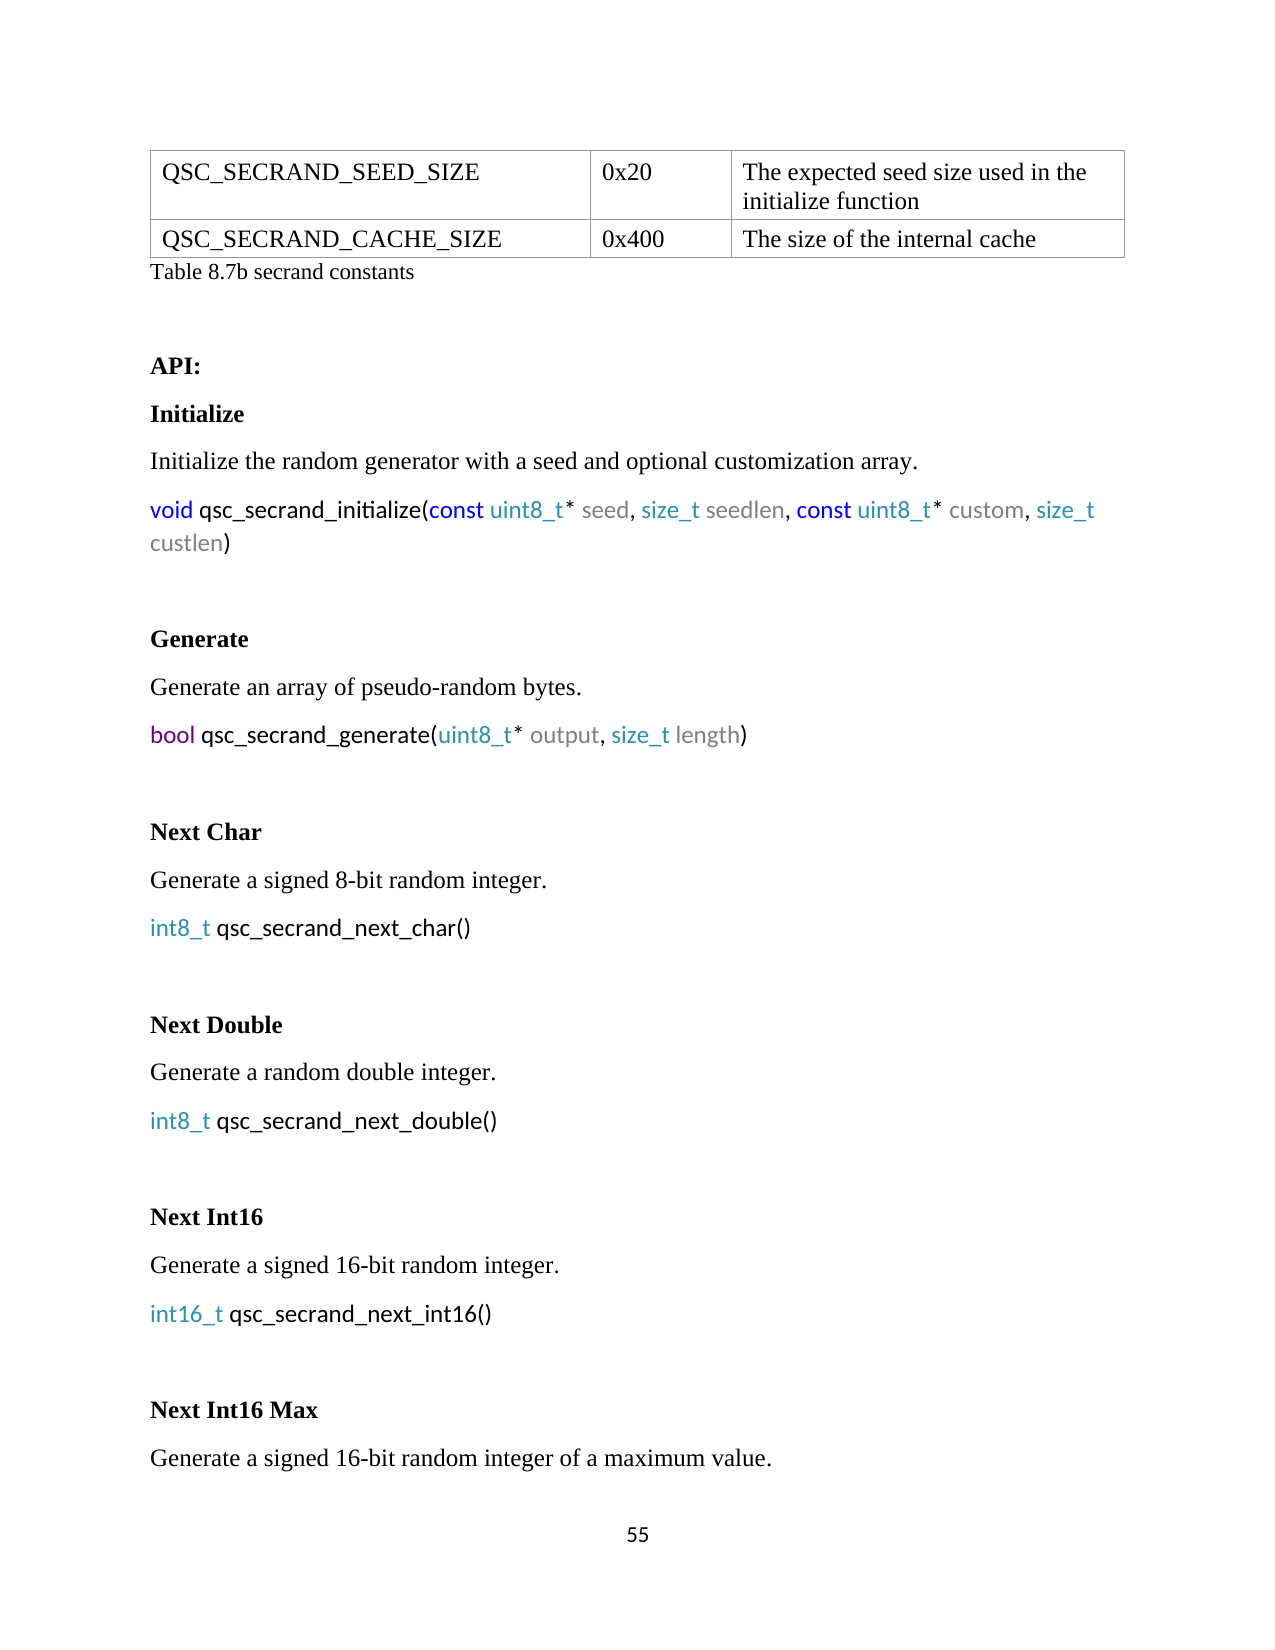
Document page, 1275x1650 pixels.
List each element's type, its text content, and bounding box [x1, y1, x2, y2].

text Generate a signed 16-bit random integer. [150, 1250, 1125, 1279]
text Generate a random double integer. [150, 1057, 1125, 1086]
text Next Int16 [150, 1202, 1125, 1231]
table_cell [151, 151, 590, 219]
text Initialize the random generator with a seed and optional customization array. [150, 446, 1125, 475]
text int16_t qsc_secrand_next_int16() [150, 1298, 1125, 1328]
text int8_t qsc_secrand_next_double() [150, 1105, 1125, 1136]
text Next Double [150, 1010, 1125, 1038]
text int8_t qsc_secrand_next_char() [150, 912, 1125, 943]
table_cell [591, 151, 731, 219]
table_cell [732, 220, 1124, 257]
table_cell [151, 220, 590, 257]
text Generate a signed 8-bit random integer. [150, 865, 1125, 893]
text Next Char [150, 817, 1125, 846]
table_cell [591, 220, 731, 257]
text Generate a signed 16-bit random integer of a maximum value. [150, 1443, 1125, 1472]
text bool qsc_secrand_generate(uint8_t* output, size_t length) [150, 720, 1125, 750]
text API: [150, 351, 1125, 380]
text Table 8.7b secrand constants [150, 258, 1125, 284]
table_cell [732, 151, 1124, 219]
text Next Int16 Max [150, 1395, 1125, 1424]
text void qsc_secrand_initialize(const uint8_t* seed, size_t seedlen, const uint8_t* custom, size_t custlen) [150, 494, 1125, 557]
text Generate [150, 624, 1125, 653]
text Initialize [150, 399, 1125, 427]
text Generate an array of pseudo-random bytes. [150, 672, 1125, 701]
